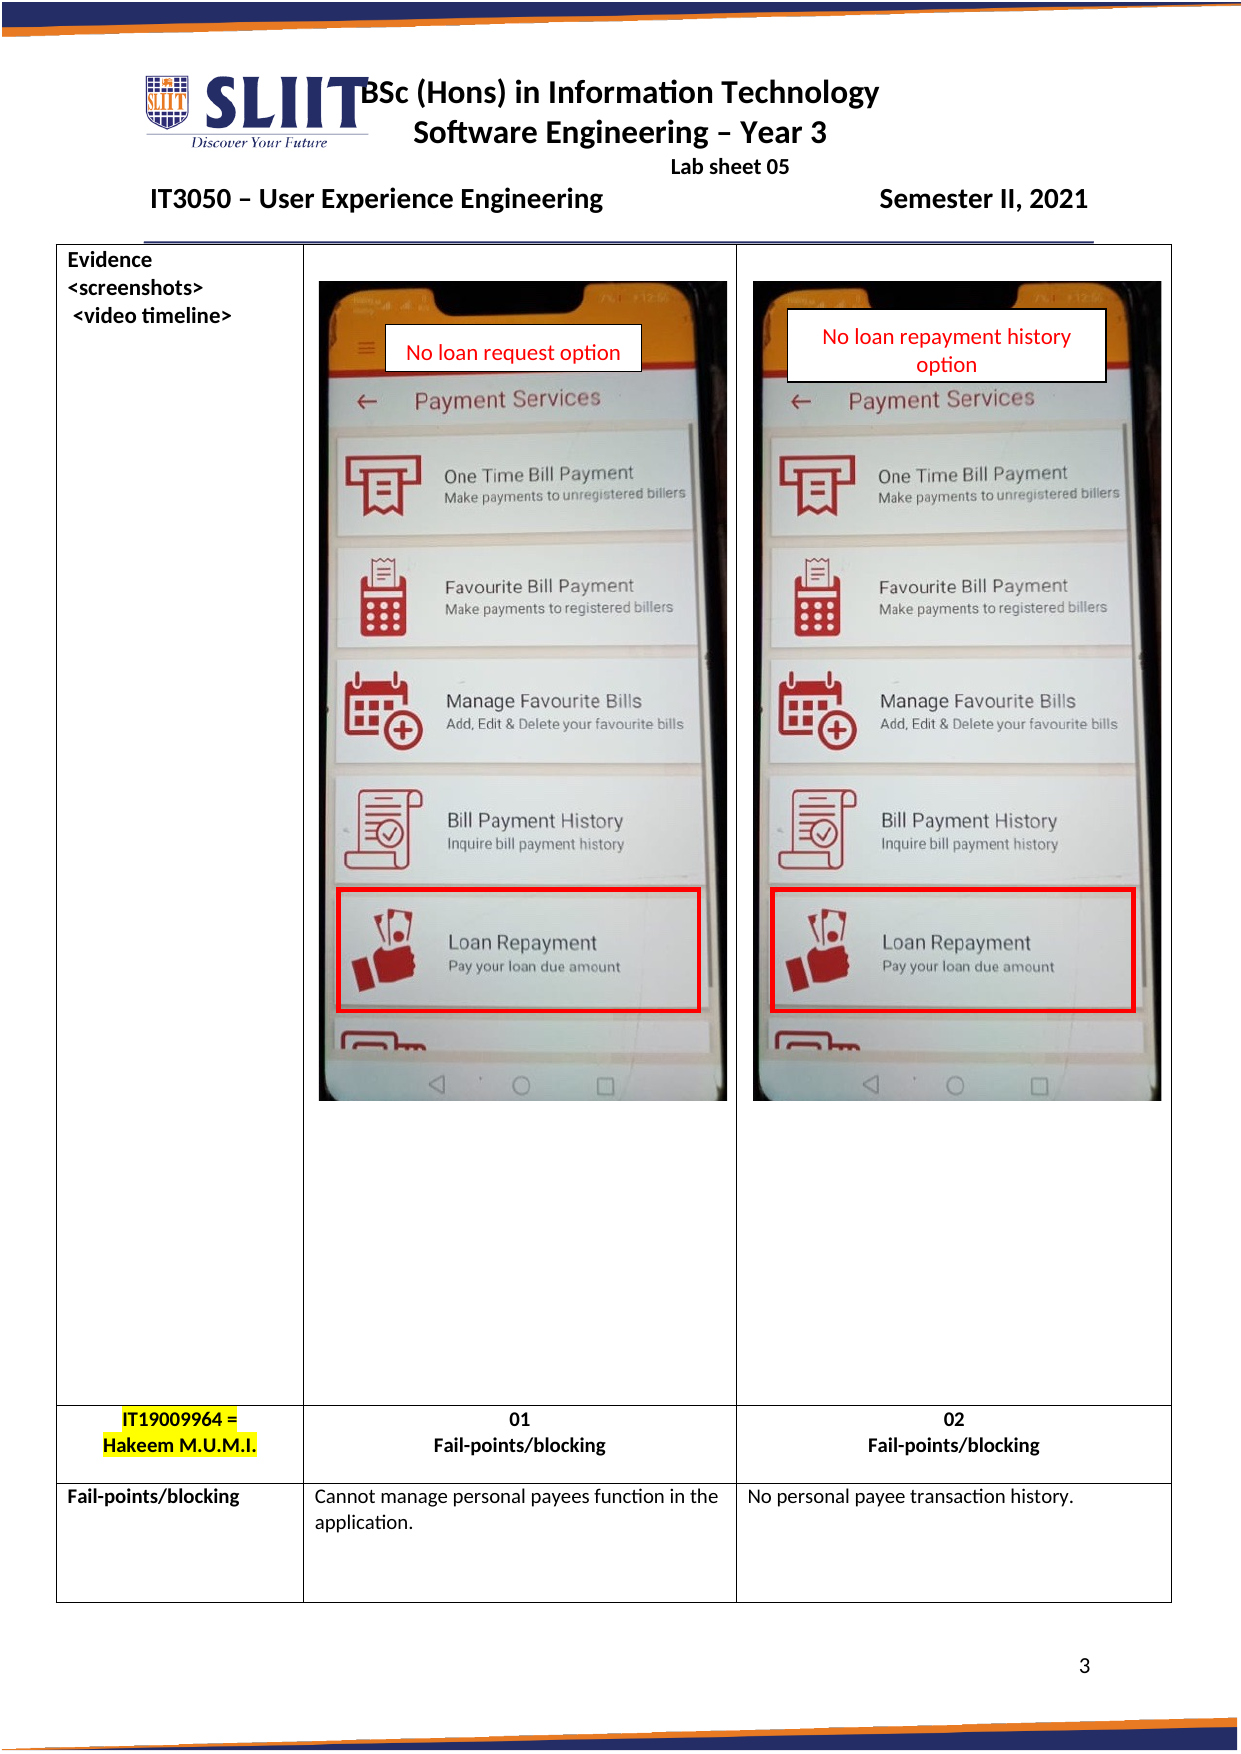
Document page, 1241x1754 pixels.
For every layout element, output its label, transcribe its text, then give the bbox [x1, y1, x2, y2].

table_cell [304, 245, 736, 1405]
table_cell No personal payee transaction history. [737, 1484, 1171, 1602]
picture [753, 281, 1162, 1101]
picture [3, 2, 1241, 42]
table_cell Cannot manage personal payees function in the application. [304, 1484, 736, 1602]
picture [143, 72, 369, 152]
table_cell Evidence <screenshots> <video timeline> [57, 245, 303, 1405]
picture [318, 281, 728, 1101]
table_cell 02 Fail-points/blocking [737, 1406, 1171, 1483]
table_cell [737, 245, 1171, 1405]
table_cell IT19009964 = Hakeem M.U.M.I. [57, 1406, 303, 1483]
table_cell Fail-points/blocking [57, 1484, 303, 1602]
table_cell 01 Fail-points/blocking [304, 1406, 736, 1483]
